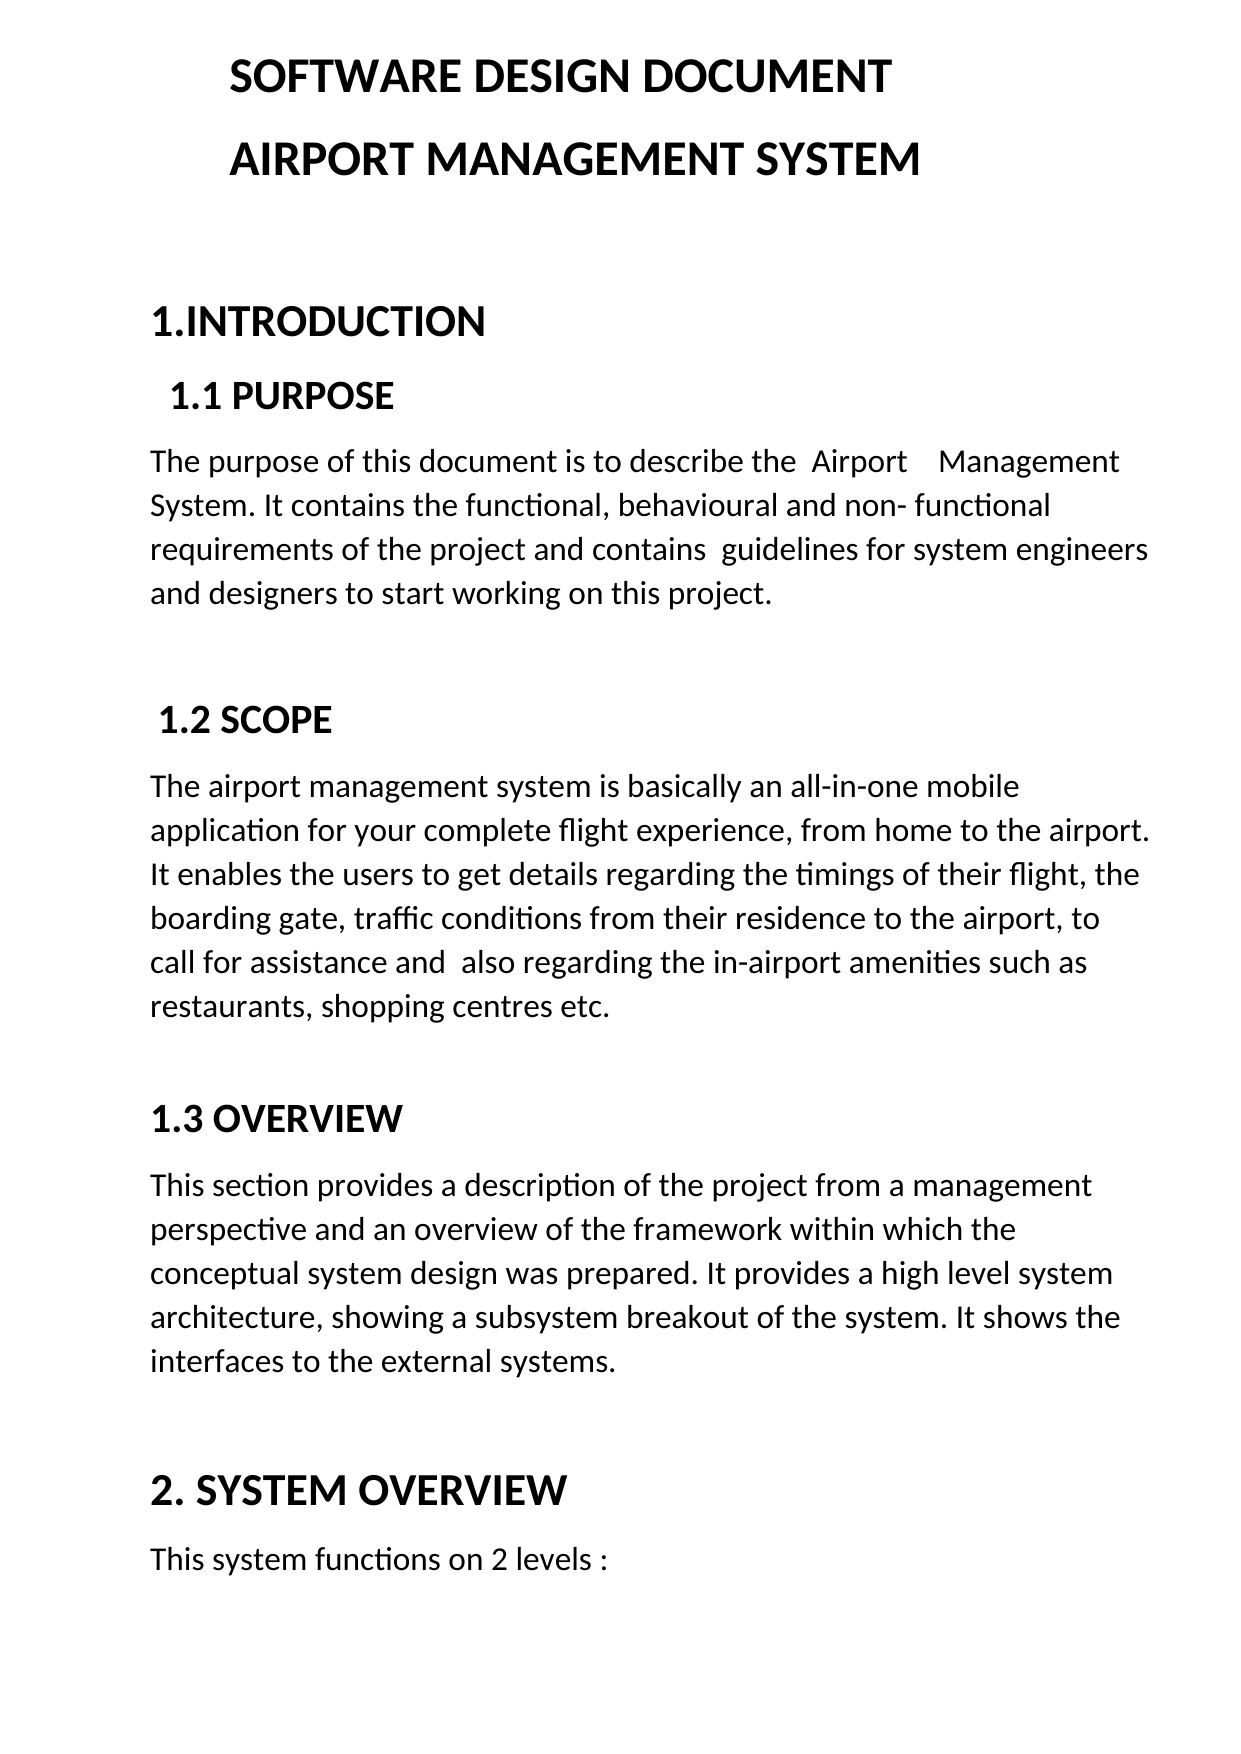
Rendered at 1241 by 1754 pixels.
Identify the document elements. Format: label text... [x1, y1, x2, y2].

text 1.INTRODUCTION [150, 292, 1152, 348]
text 1.1 PURPOSE [150, 369, 1152, 420]
text AIRPORT MANAGEMENT SYSTEM [150, 127, 1152, 188]
text 1.2 SCOPE [150, 693, 1152, 744]
text This section provides a description of the project from a management perspective and an overview of the framework within which the conceptual system design was prepared. It provides a high level system architecture, showing a subsystem breakout of the system. It shows the interfaces to the external systems. [150, 1164, 1152, 1381]
text SOFTWARE DESIGN DOCUMENT [150, 44, 1152, 105]
text The purpose of this document is to describe the Airport Management System. It contains the functional, behavioural and non- functional requirements of the project and contains guidelines for system engineers and designers to start working on this project. [150, 440, 1152, 613]
text 2. SYSTEM OVERVIEW [150, 1461, 1152, 1517]
text 1.3 OVERVIEW [150, 1092, 1152, 1143]
text The airport management system is basically an all-in-one mobile application for your complete flight experience, from home to the airport. It enables the users to get details regarding the timings of their flight, the boarding gate, traffic conditions from their residence to the airport, to call for assistance and also regarding the in-airport amenities such as restaurants, shopping centres etc. [150, 765, 1152, 1026]
text This system functions on 2 levels : [150, 1538, 1152, 1579]
